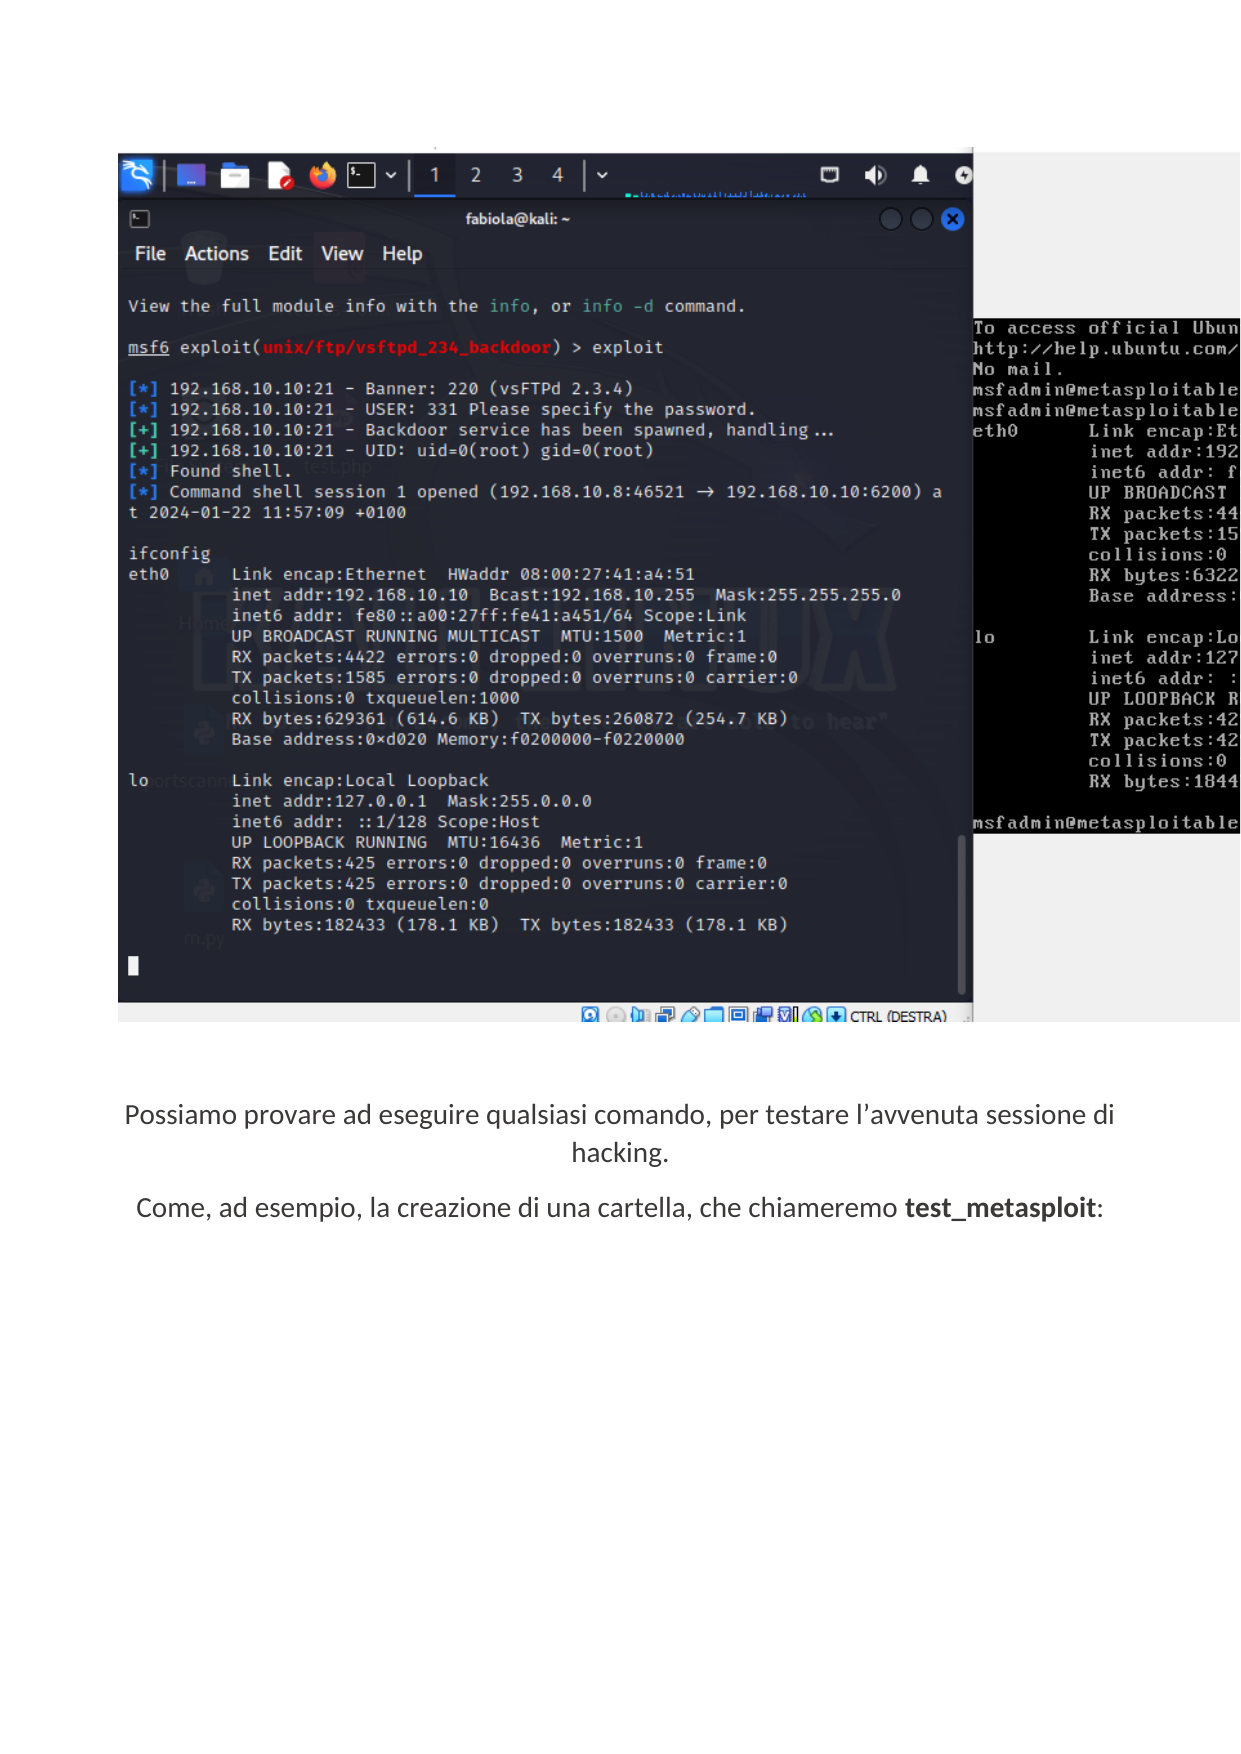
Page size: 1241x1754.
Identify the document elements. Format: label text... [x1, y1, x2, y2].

text Possiamo provare ad eseguire qualsiasi comando, per testare l’avvenuta sessione di hacking. [118, 1096, 1122, 1170]
picture [118, 147, 1241, 1022]
text Come, ad esempio, la creazione di una cartella, che chiameremo test_metasploit: [118, 1189, 1122, 1225]
